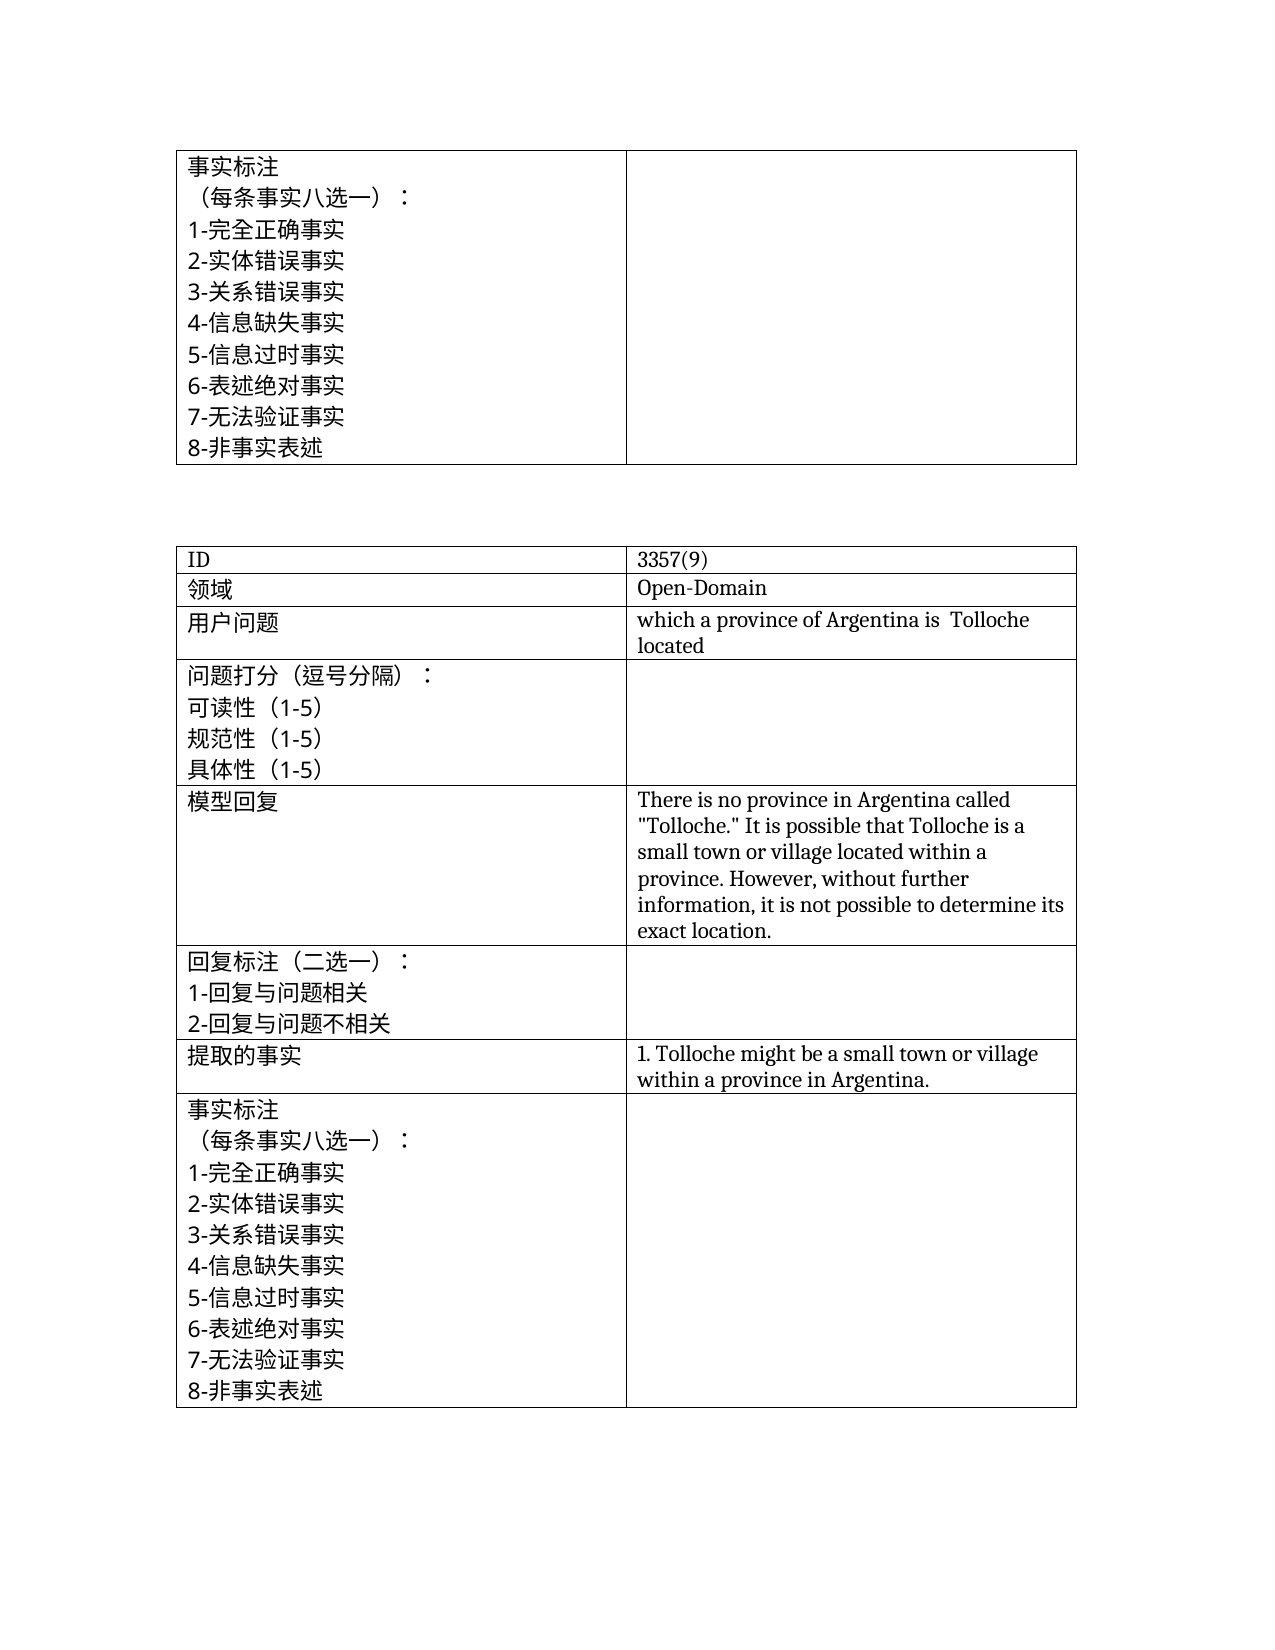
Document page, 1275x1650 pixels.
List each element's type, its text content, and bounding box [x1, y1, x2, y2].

table_cell 事实标注 （每条事实八选一）： 1-完全正确事实 2-实体错误事实 3-关系错误事实 4-信息缺失事实 5-信息过时事实 6-表述绝对事实 7-无法验证事实 8-非事实表述 [177, 151, 626, 463]
table_header 3357(9) [627, 547, 1076, 573]
table_cell 回复标注（二选一）： 1-回复与问题相关 2-回复与问题不相关 [177, 946, 626, 1039]
table_cell [627, 151, 1076, 463]
table_cell Open-Domain [627, 574, 1076, 606]
table_cell 领域 [177, 574, 626, 606]
table_cell 用户问题 [177, 607, 626, 659]
table_cell which a province of Argentina is Tolloche located [627, 607, 1076, 659]
table_cell [627, 946, 1076, 1039]
table_cell [627, 1094, 1076, 1407]
table_cell 提取的事实 [177, 1040, 626, 1093]
table_cell There is no province in Argentina called "Tolloche." It is possible that Tolloche is a small town or village located within a province. However, without further information, it is not possible to determine its exact location. [627, 786, 1076, 944]
table_cell 问题打分（逗号分隔）： 可读性（1-5） 规范性（1-5） 具体性（1-5） [177, 660, 626, 785]
table_cell 模型回复 [177, 786, 626, 944]
table_cell 事实标注 （每条事实八选一）： 1-完全正确事实 2-实体错误事实 3-关系错误事实 4-信息缺失事实 5-信息过时事实 6-表述绝对事实 7-无法验证事实 8-非事实表述 [177, 1094, 626, 1407]
table_cell [627, 660, 1076, 785]
table_header ID [177, 547, 626, 573]
table_cell 1. Tolloche might be a small town or village within a province in Argentina. [627, 1040, 1076, 1093]
